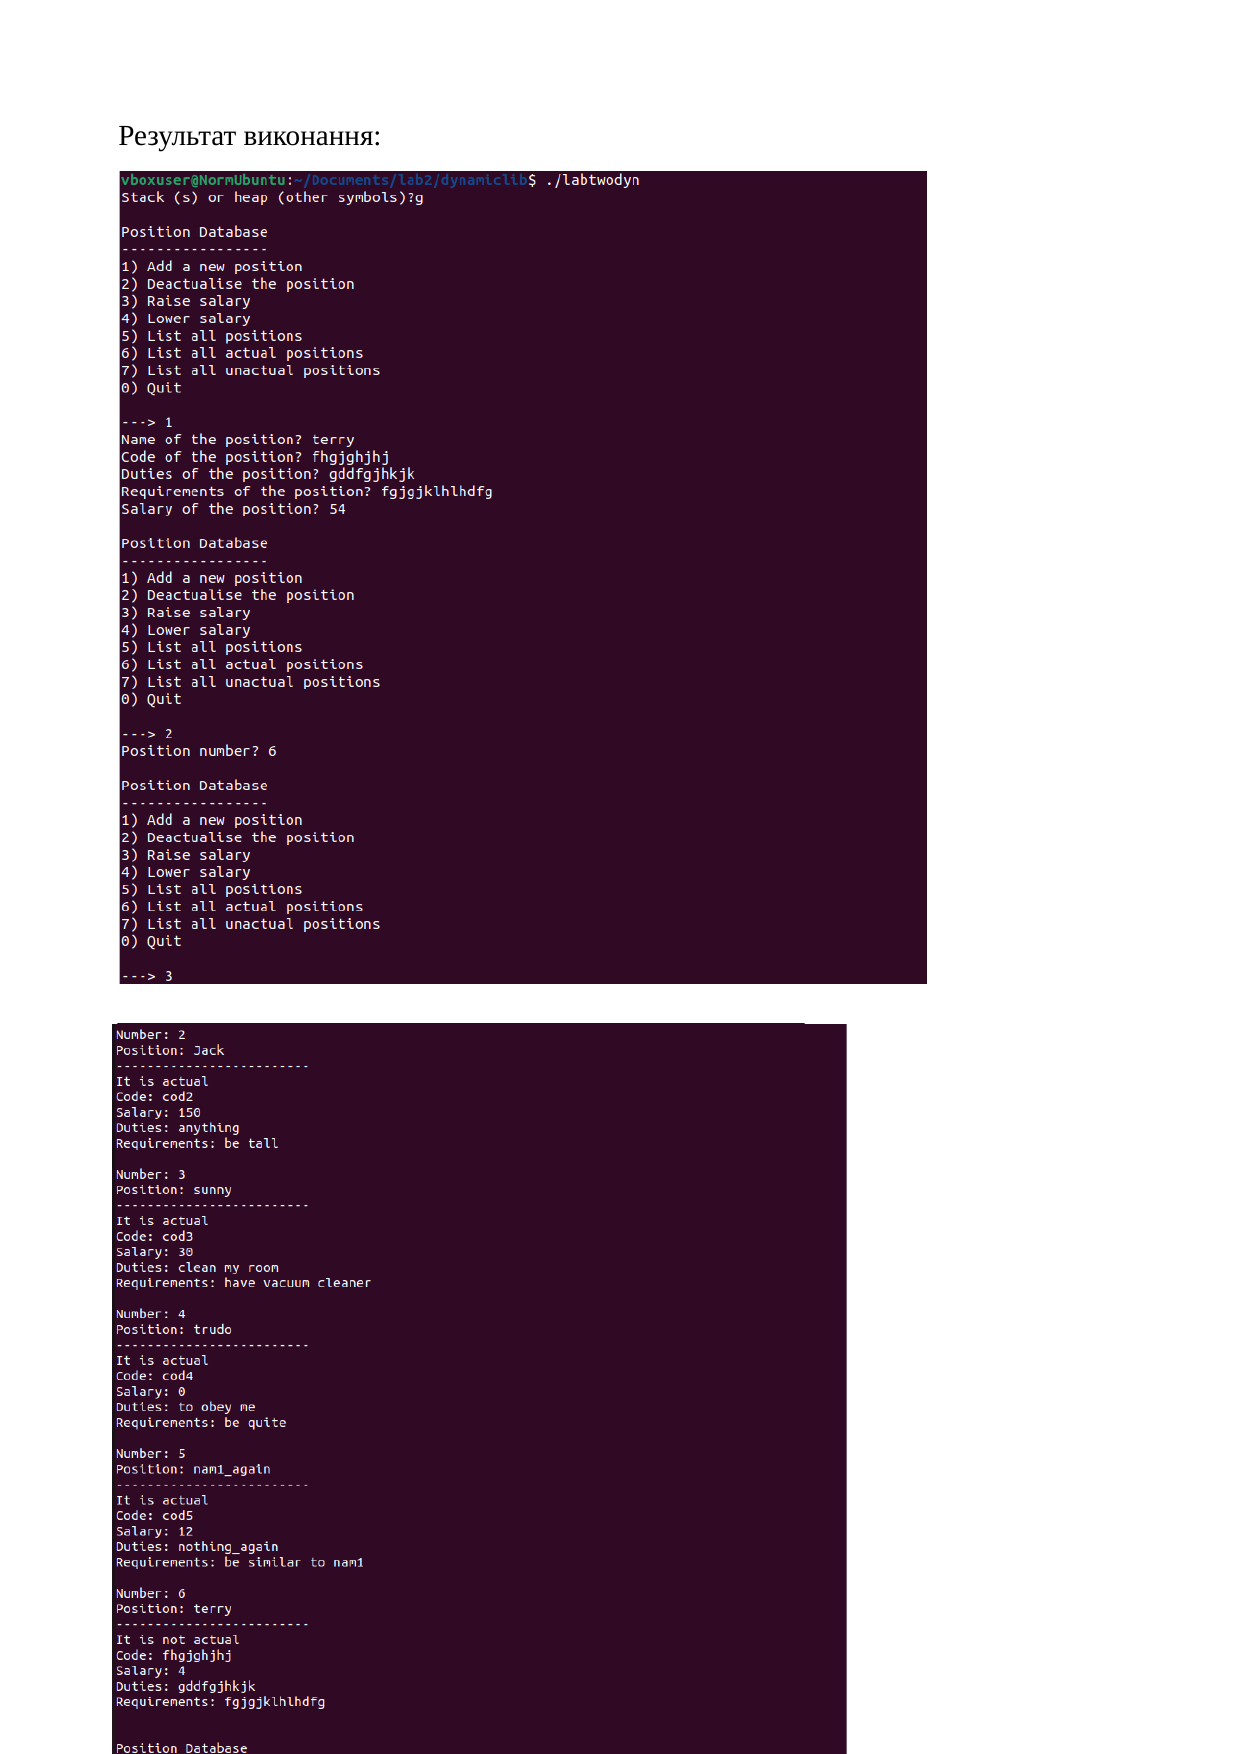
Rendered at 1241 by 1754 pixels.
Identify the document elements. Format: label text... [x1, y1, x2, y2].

text Результат виконання: [118, 118, 1122, 152]
picture [112, 1023, 847, 1754]
picture [119, 171, 927, 984]
